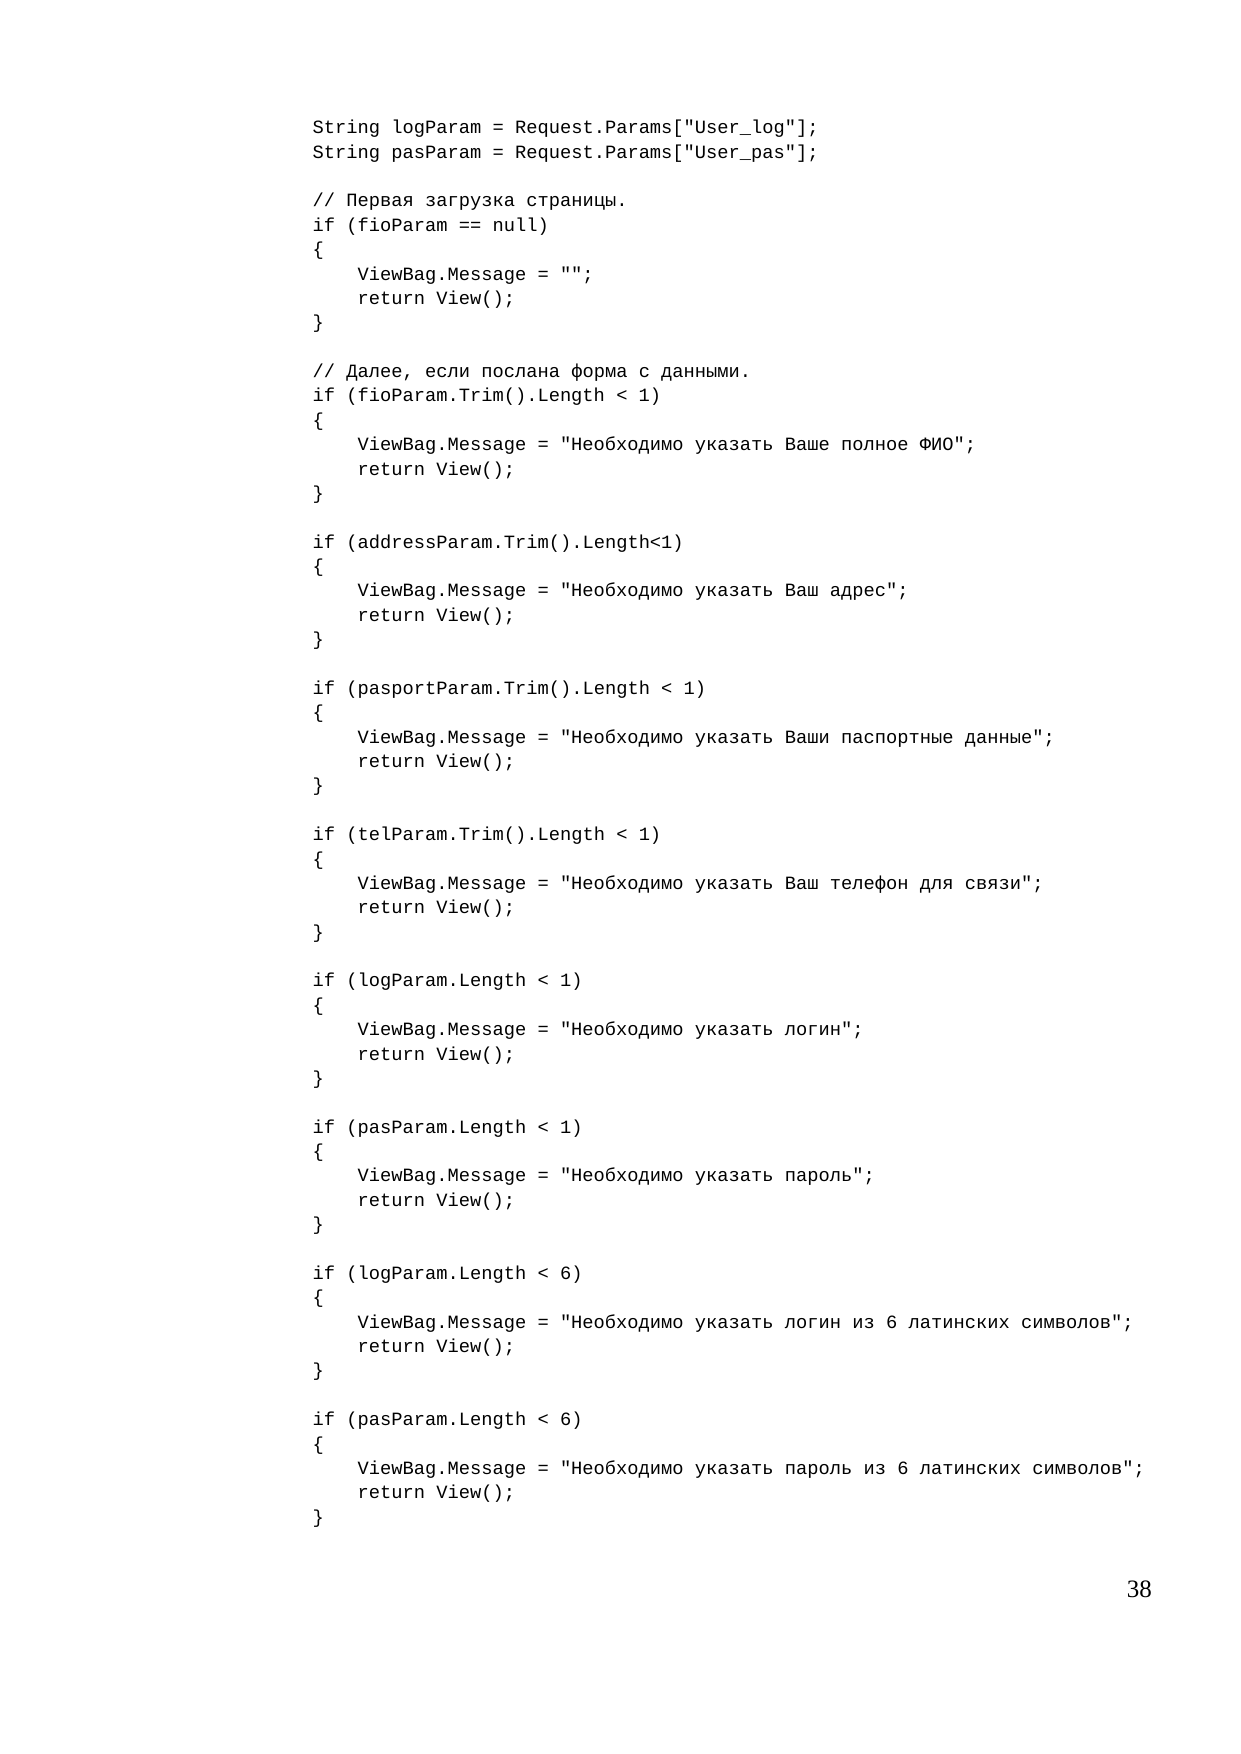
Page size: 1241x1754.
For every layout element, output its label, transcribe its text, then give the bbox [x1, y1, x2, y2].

text ViewBag.Message = "Необходимо указать Ваше полное ФИО"; [177, 435, 1152, 456]
text return View(); [177, 289, 1152, 310]
text } [177, 1507, 1152, 1529]
text } [177, 313, 1152, 334]
text { [177, 703, 1152, 724]
text { [177, 996, 1152, 1017]
text if (logParam.Length < 6) [177, 1264, 1152, 1285]
text { [177, 240, 1152, 261]
text { [177, 1142, 1152, 1163]
text ViewBag.Message = "Необходимо указать пароль"; [177, 1166, 1152, 1187]
text return View(); [177, 752, 1152, 773]
text ViewBag.Message = "Необходимо указать логин"; [177, 1020, 1152, 1041]
text ViewBag.Message = ""; [177, 264, 1152, 286]
text return View(); [177, 459, 1152, 481]
text ViewBag.Message = "Необходимо указать Ваши паспортные данные"; [177, 727, 1152, 749]
text { [177, 849, 1152, 871]
text } [177, 776, 1152, 797]
text return View(); [177, 1483, 1152, 1504]
text { [177, 1288, 1152, 1309]
text return View(); [177, 898, 1152, 919]
text if (addressParam.Trim().Length<1) [177, 532, 1152, 554]
text if (pasParam.Length < 6) [177, 1410, 1152, 1431]
text } [177, 1215, 1152, 1236]
text if (telParam.Trim().Length < 1) [177, 825, 1152, 846]
text return View(); [177, 1191, 1152, 1212]
text if (pasParam.Length < 1) [177, 1117, 1152, 1139]
text // Далее, если послана форма с данными. [177, 362, 1152, 383]
text if (fioParam.Trim().Length < 1) [177, 386, 1152, 407]
text ViewBag.Message = "Необходимо указать Ваш телефон для связи"; [177, 874, 1152, 895]
text String logParam = Request.Params["User_log"]; [177, 118, 1152, 139]
text ViewBag.Message = "Необходимо указать логин из 6 латинских символов"; [177, 1312, 1152, 1334]
text { [177, 411, 1152, 432]
text // Первая загрузка страницы. [177, 191, 1152, 212]
text { [177, 557, 1152, 578]
text if (logParam.Length < 1) [177, 971, 1152, 992]
text return View(); [177, 1044, 1152, 1066]
text if (pasportParam.Trim().Length < 1) [177, 679, 1152, 700]
text } [177, 922, 1152, 944]
text ViewBag.Message = "Необходимо указать пароль из 6 латинских символов"; [177, 1459, 1152, 1480]
text } [177, 1069, 1152, 1090]
text } [177, 630, 1152, 651]
text } [177, 1361, 1152, 1382]
text ViewBag.Message = "Необходимо указать Ваш адрес"; [177, 581, 1152, 602]
text { [177, 1434, 1152, 1456]
text if (fioParam == null) [177, 216, 1152, 237]
text } [177, 484, 1152, 505]
text return View(); [177, 1337, 1152, 1358]
text return View(); [177, 606, 1152, 627]
text String pasParam = Request.Params["User_pas"]; [177, 142, 1152, 164]
